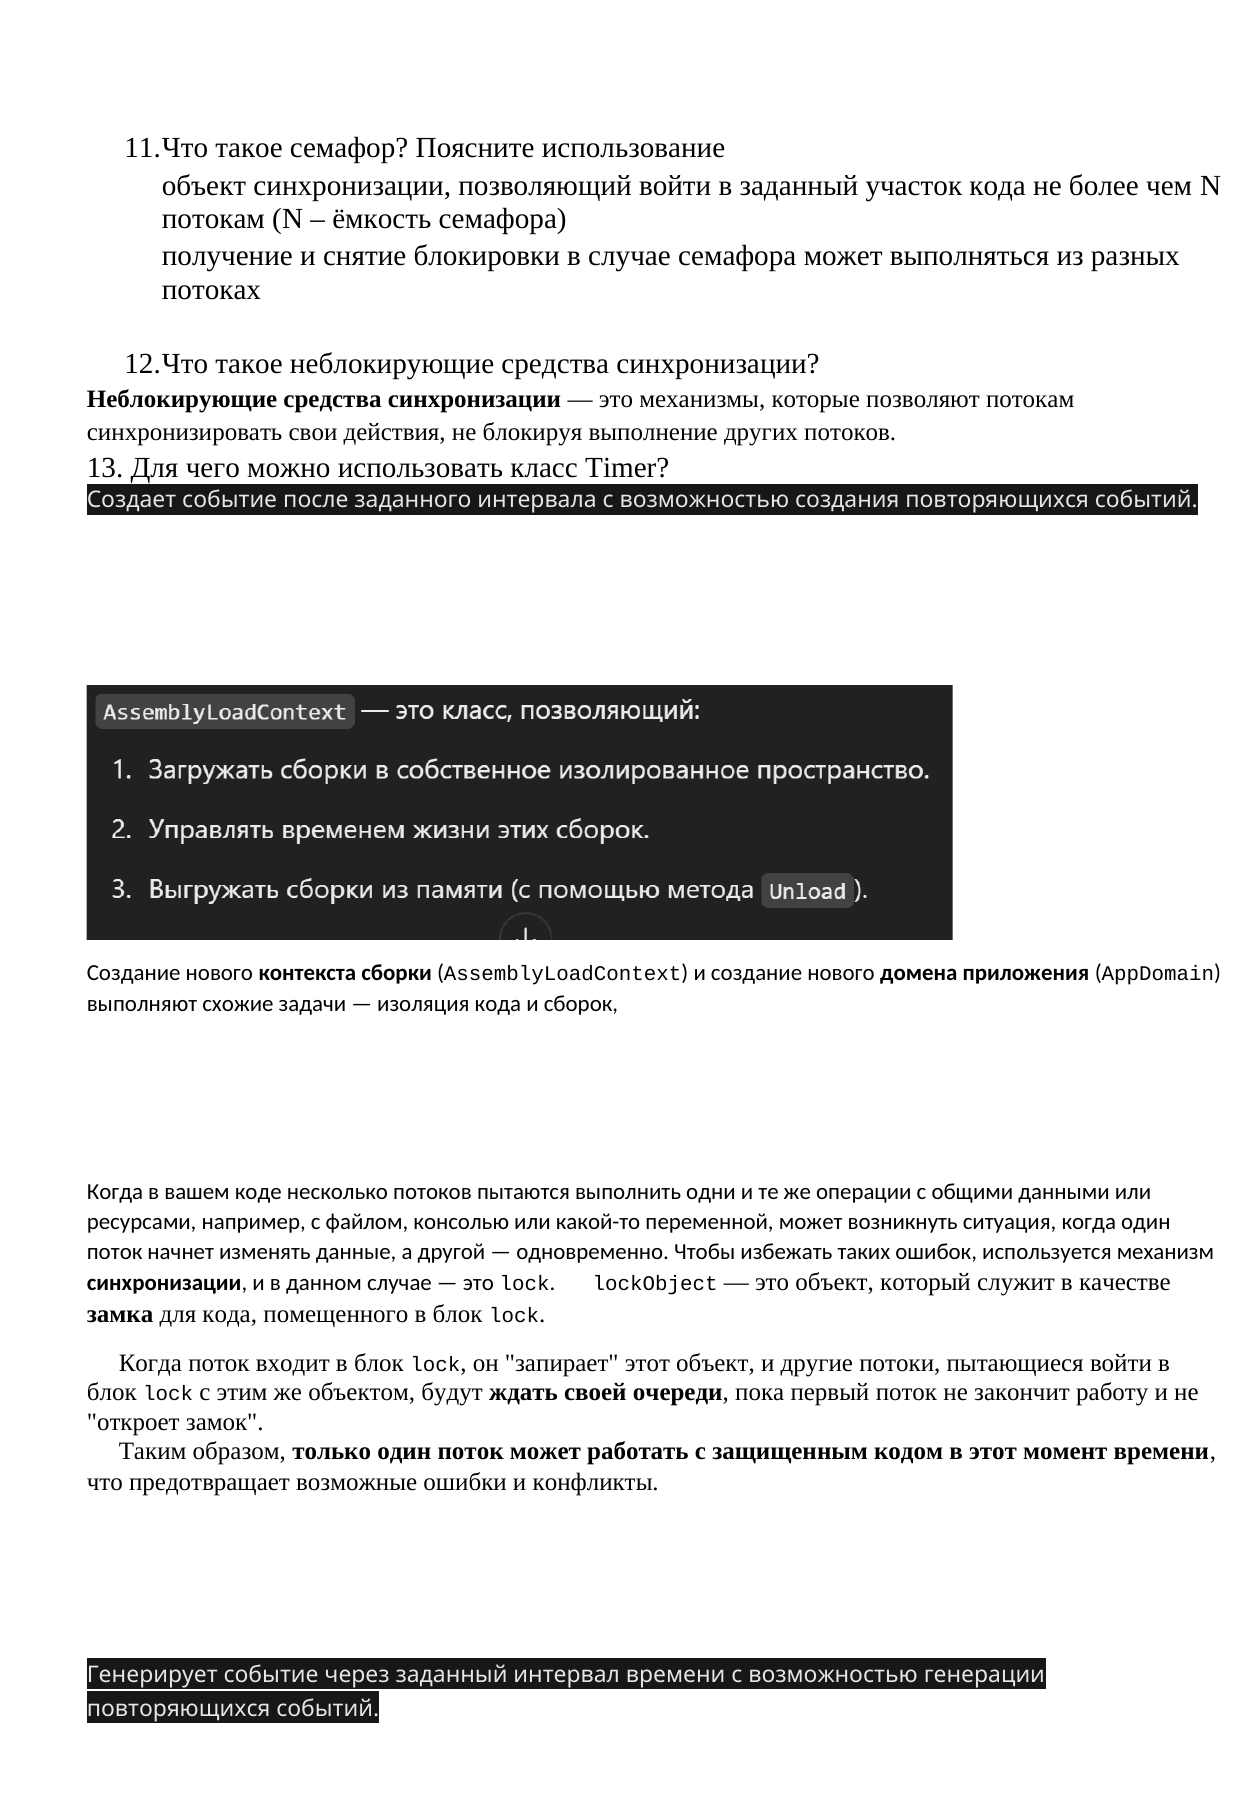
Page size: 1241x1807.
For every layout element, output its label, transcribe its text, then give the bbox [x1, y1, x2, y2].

text Когда в вашем коде несколько потоков пытаются выполнить одни и те же операции с общими данными или ресурсами, например, с файлом, консолью или какой-то переменной, может возникнуть ситуация, когда один поток начнет изменять данные, а другой — одновременно. Чтобы избежать таких ошибок, используется механизм синхронизации, и в данном случае — это lock.  lockObject — это объект, который служит в качестве замка для кода, помещенного в блок lock. [87, 1177, 1222, 1329]
text Создает событие после заданного интервала с возможностью создания повторяющихся событий. [87, 483, 1222, 515]
text получение и снятие блокировки в случае семафора может выполняться из разных потоках [162, 238, 1222, 306]
text Неблокирующие средства синхронизации — это механизмы, которые позволяют потокам синхронизировать свои действия, не блокируя выполнение других потоков. [87, 384, 1222, 446]
list Что такое семафор? Поясните использование [124, 130, 1222, 164]
picture [86, 685, 953, 940]
text Создание нового контекста сборки (AssemblyLoadContext) и создание нового домена приложения (AppDomain) выполняют схожие задачи — изоляция кода и сборок, [87, 958, 1222, 1017]
text Генерирует событие через заданный интервал времени с возможностью генерации повторяющихся событий. [87, 1658, 1222, 1723]
text объект синхронизации, позволяющий войти в заданный участок кода не более чем N потокам (N – ёмкость семафора) [162, 168, 1222, 235]
text  Когда поток входит в блок lock, он "запирает" этот объект, и другие потоки, пытающиеся войти в блок lock с этим же объектом, будут ждать своей очереди, пока первый поток не закончит работу и не "откроет замок". [87, 1348, 1222, 1436]
list Что такое неблокирующие средства синхронизации? [124, 347, 1222, 380]
text 13. Для чего можно использовать класс Timer? [87, 450, 1222, 483]
text  Таким образом, только один поток может работать с защищенным кодом в этот момент времени, что предотвращает возможные ошибки и конфликты. [87, 1436, 1222, 1496]
